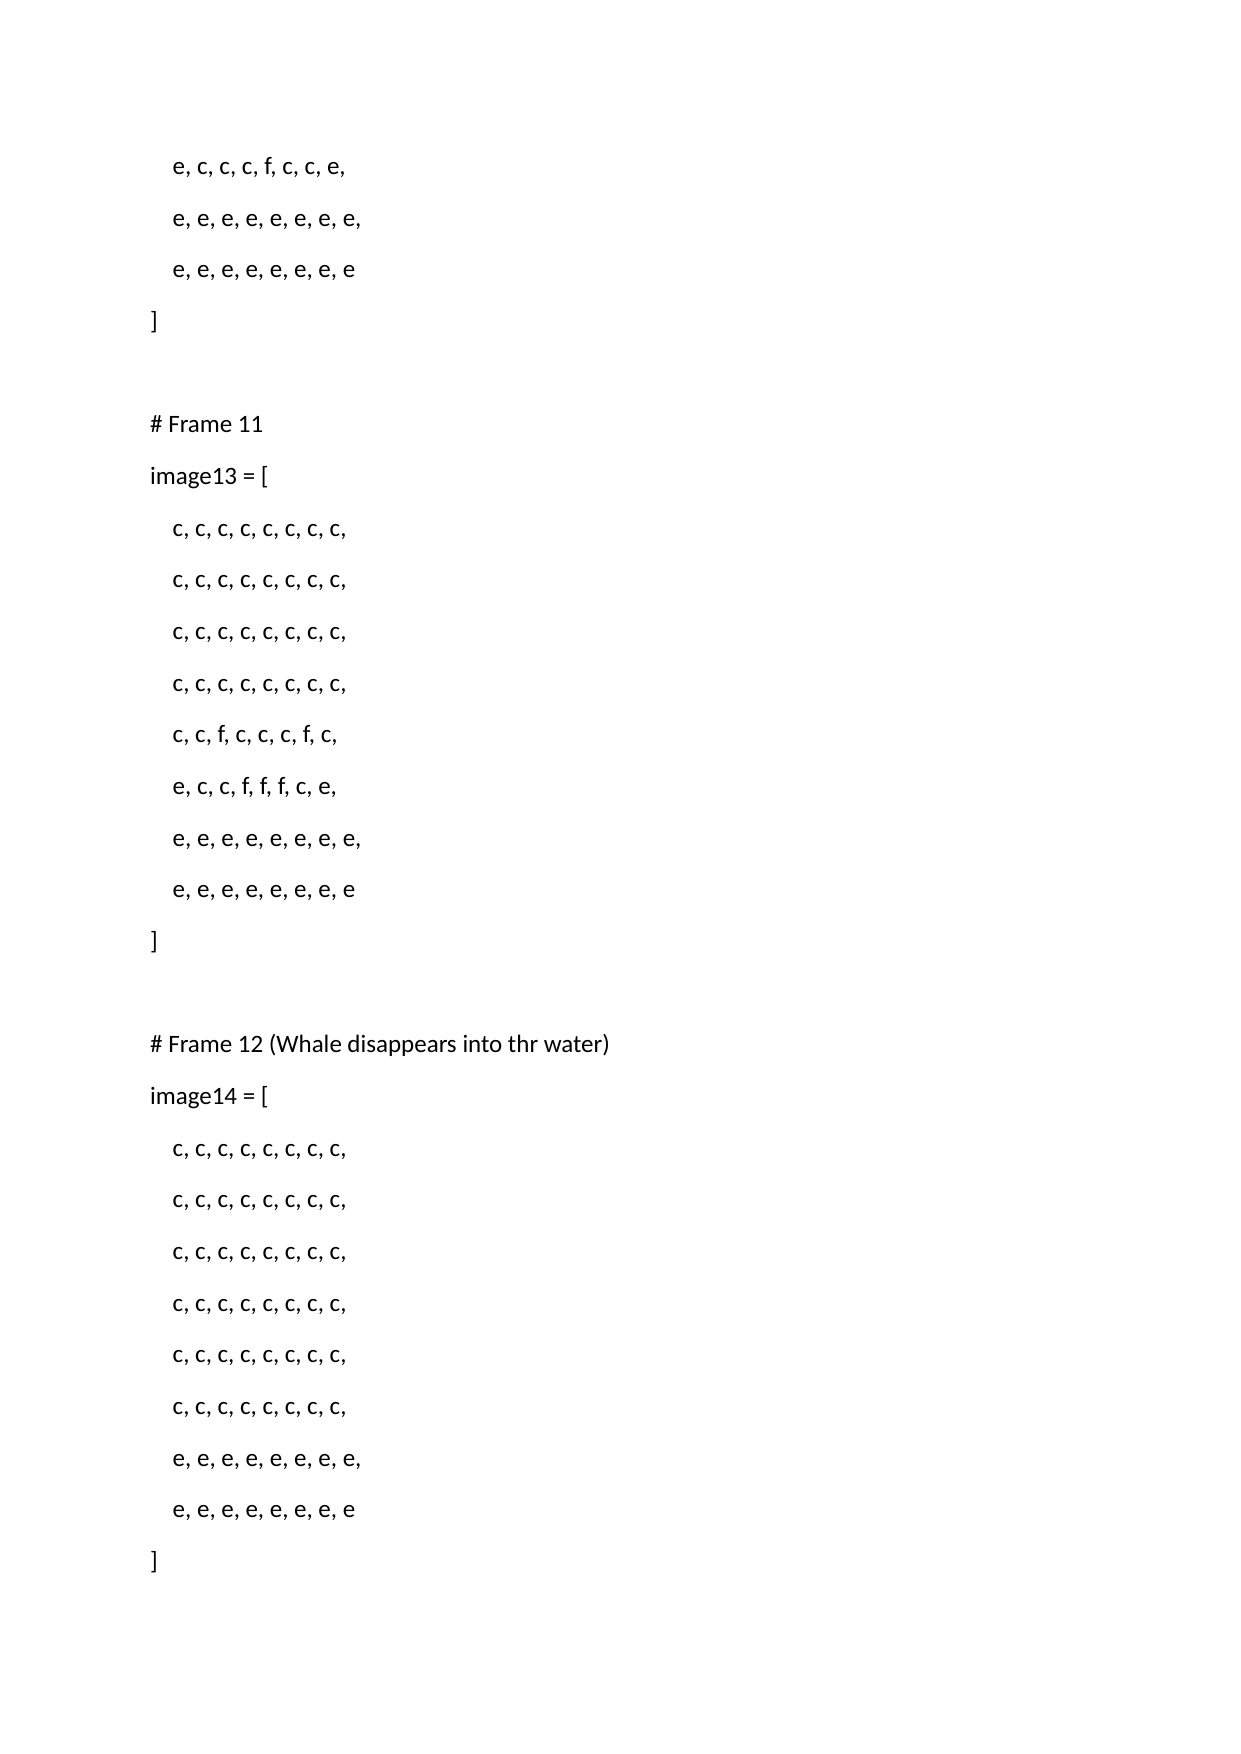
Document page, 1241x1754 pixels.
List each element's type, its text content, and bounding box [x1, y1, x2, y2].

text e, e, e, e, e, e, e, e, [150, 822, 1090, 852]
text c, c, c, c, c, c, c, c, [150, 667, 1090, 697]
text # Frame 12 (Whale disappears into thr water) [150, 1028, 1090, 1059]
text c, c, c, c, c, c, c, c, [150, 1132, 1090, 1162]
text ] [150, 1545, 1090, 1576]
text e, e, e, e, e, e, e, e [150, 873, 1090, 904]
text e, c, c, c, f, c, c, e, [150, 150, 1090, 181]
text image14 = [ [150, 1080, 1090, 1111]
text e, c, c, f, f, f, c, e, [150, 770, 1090, 801]
text image13 = [ [150, 460, 1090, 491]
text e, e, e, e, e, e, e, e [150, 1493, 1090, 1524]
text e, e, e, e, e, e, e, e [150, 253, 1090, 284]
text c, c, c, c, c, c, c, c, [150, 1235, 1090, 1266]
text e, e, e, e, e, e, e, e, [150, 202, 1090, 232]
text c, c, c, c, c, c, c, c, [150, 1183, 1090, 1214]
text e, e, e, e, e, e, e, e, [150, 1442, 1090, 1472]
text ] [150, 925, 1090, 956]
text c, c, c, c, c, c, c, c, [150, 1390, 1090, 1421]
text c, c, c, c, c, c, c, c, [150, 1338, 1090, 1369]
text c, c, c, c, c, c, c, c, [150, 563, 1090, 594]
text c, c, c, c, c, c, c, c, [150, 1287, 1090, 1317]
text c, c, c, c, c, c, c, c, [150, 512, 1090, 542]
text ] [150, 305, 1090, 336]
text c, c, c, c, c, c, c, c, [150, 615, 1090, 646]
text # Frame 11 [150, 408, 1090, 439]
text c, c, f, c, c, c, f, c, [150, 718, 1090, 749]
